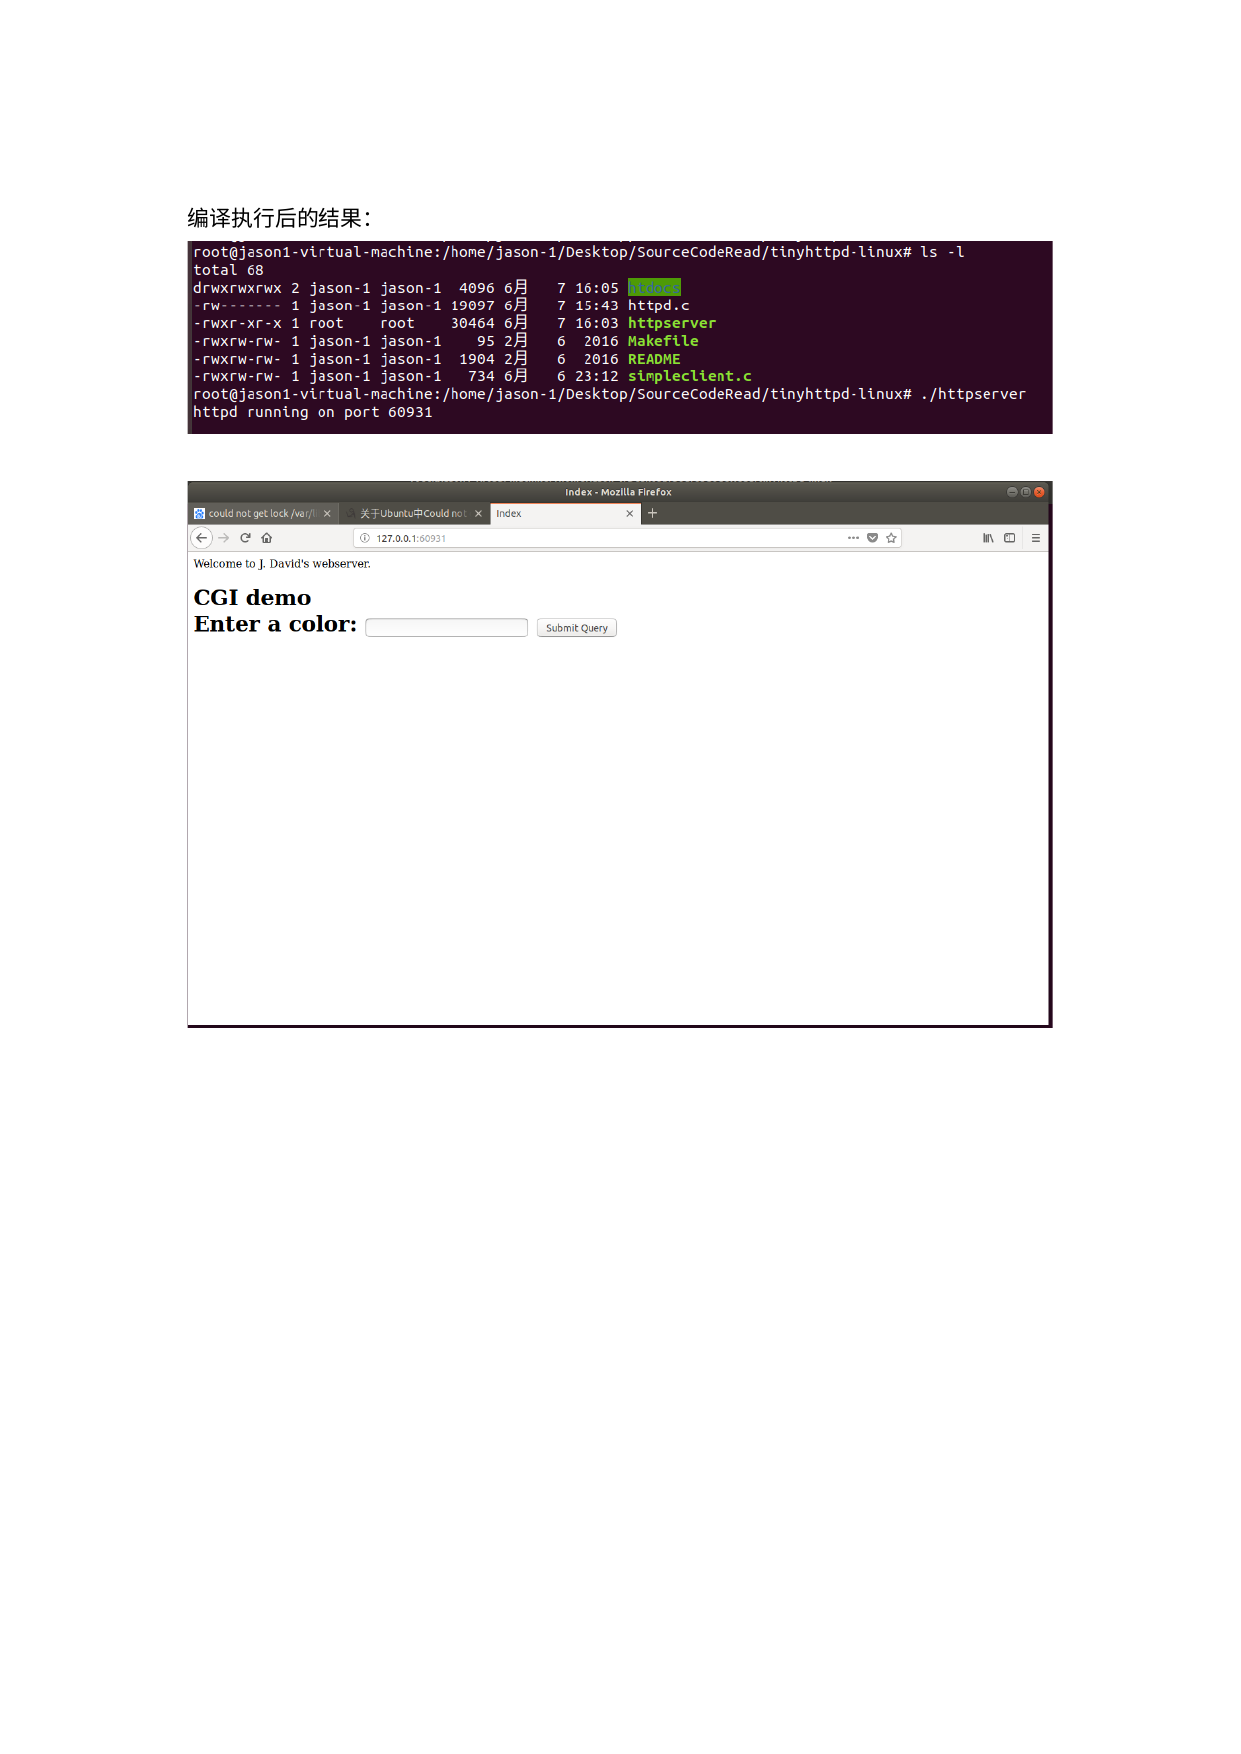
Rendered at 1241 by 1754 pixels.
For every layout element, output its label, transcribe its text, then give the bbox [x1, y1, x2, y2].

text 编译执行后的结果： [187, 201, 1053, 233]
picture [187, 481, 1053, 1028]
picture [187, 241, 1053, 434]
